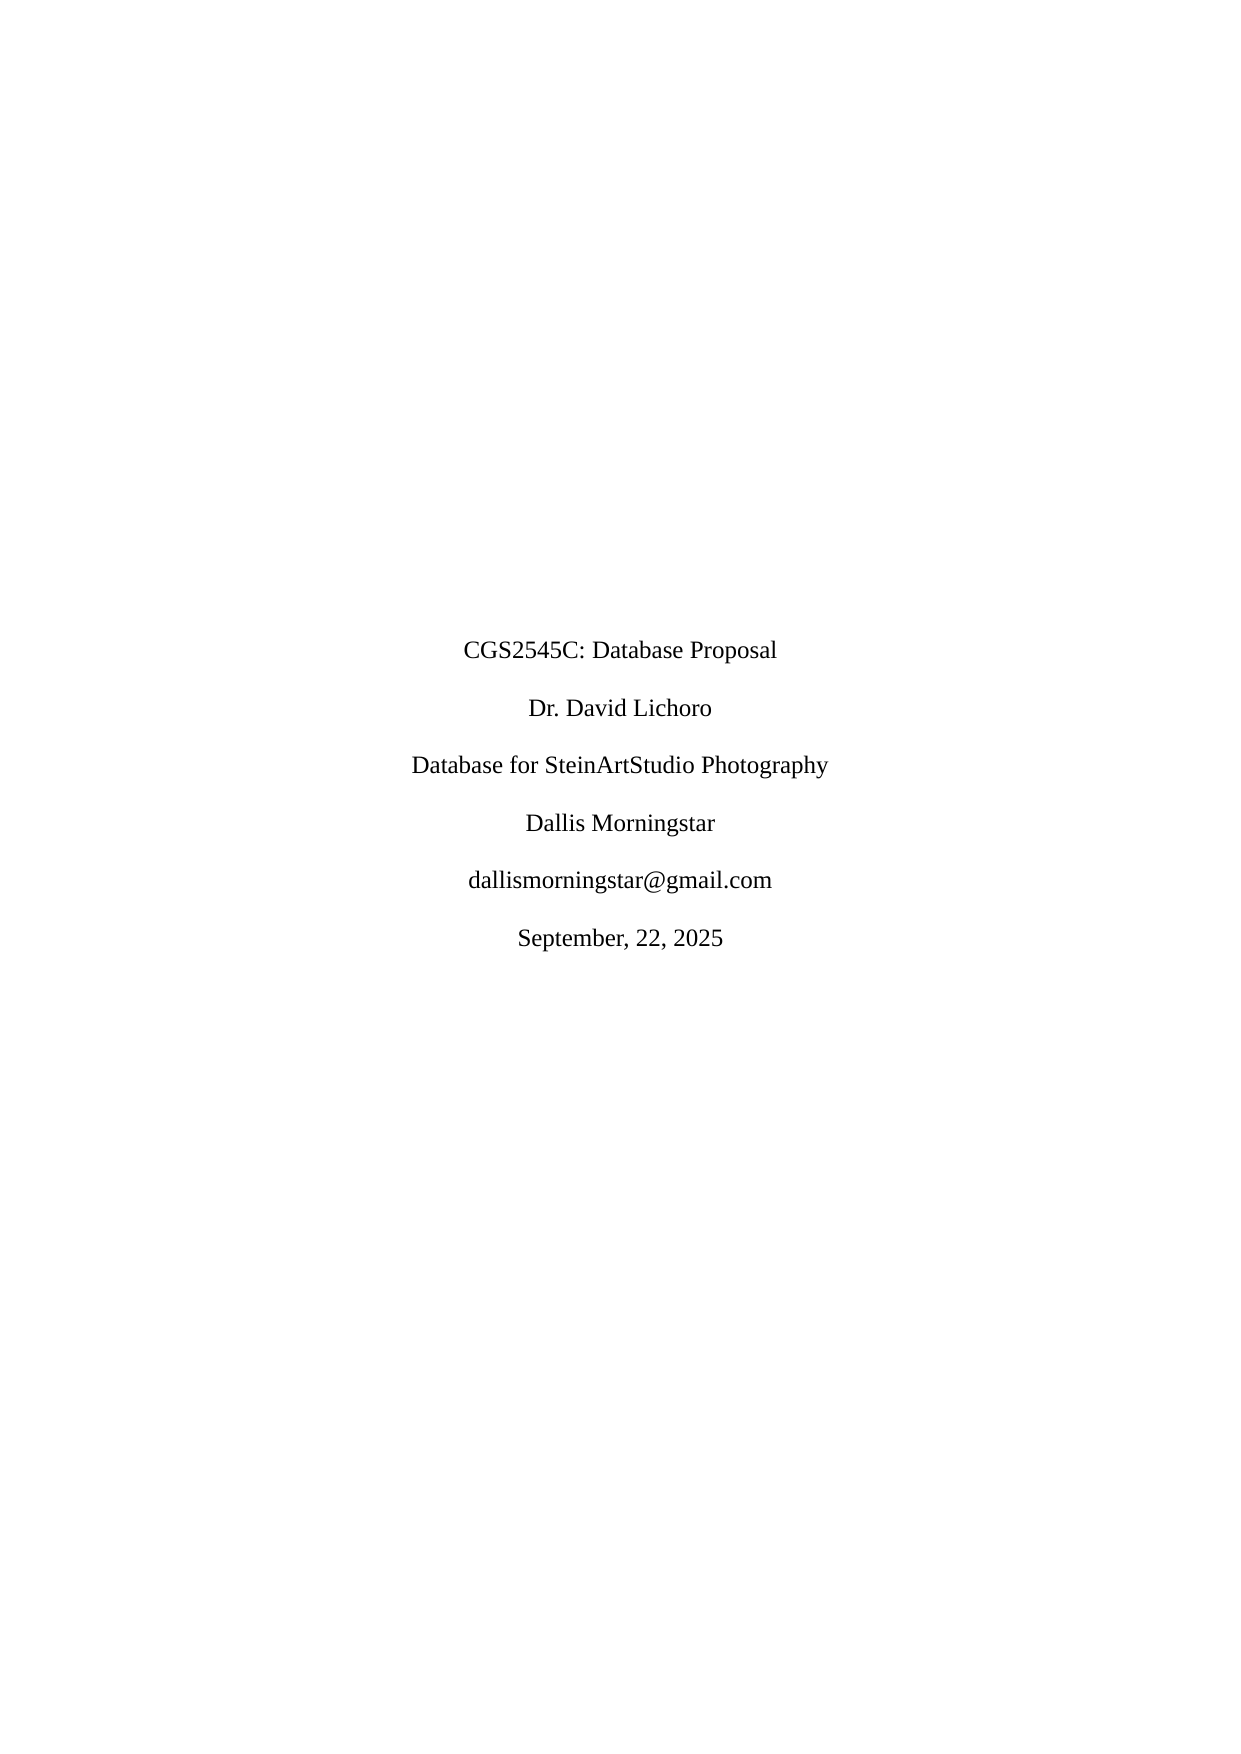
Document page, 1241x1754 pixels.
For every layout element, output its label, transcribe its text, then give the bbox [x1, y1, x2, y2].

text CGS2545C: Database Proposal [118, 636, 1122, 664]
text Dallis Morningstar dallismorningstar@gmail.com [118, 808, 1122, 894]
text Database for SteinArtStudio Photography [118, 751, 1122, 779]
text Dr. David Lichoro [118, 693, 1122, 722]
text September, 22, 2025 [118, 923, 1122, 952]
